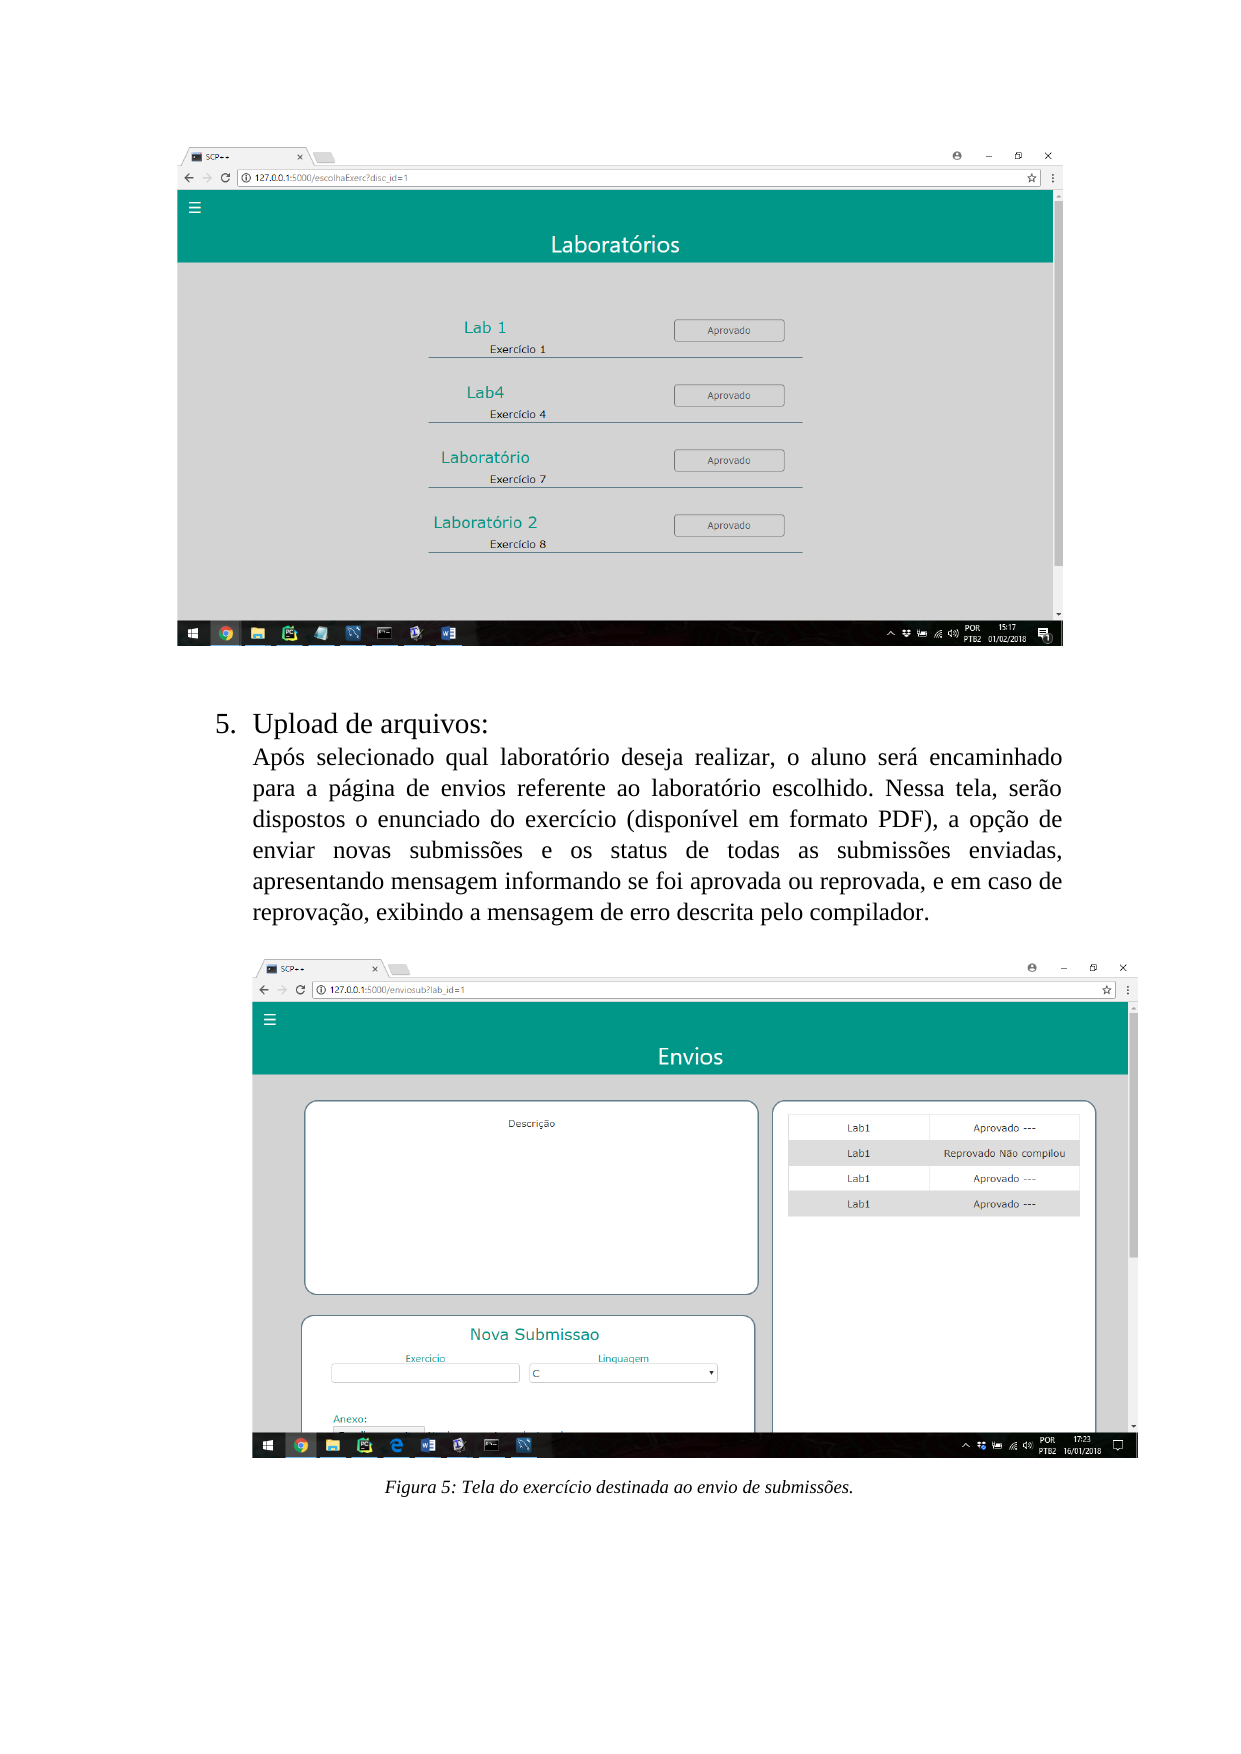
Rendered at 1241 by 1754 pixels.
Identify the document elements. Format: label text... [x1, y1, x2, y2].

text Figura 5: Tela do exercício destinada ao envio de submissões. [177, 1476, 1063, 1498]
picture [177, 147, 1063, 646]
list Upload de arquivos: [215, 706, 1063, 739]
picture [252, 959, 1138, 1458]
list Após selecionado qual laboratório deseja realizar, o aluno será encaminhado para a página de envios referente ao laboratório escolhido. Nessa tela, serão dispostos o enunciado do exercício (disponível em formato PDF), a opção de enviar novas submissões e os status de todas as submissões enviadas, apresentando mensagem informando se foi aprovada ou reprovada, e em caso de reprovação, exibindo a mensagem de erro descrita pelo compilador. [252, 742, 1063, 926]
